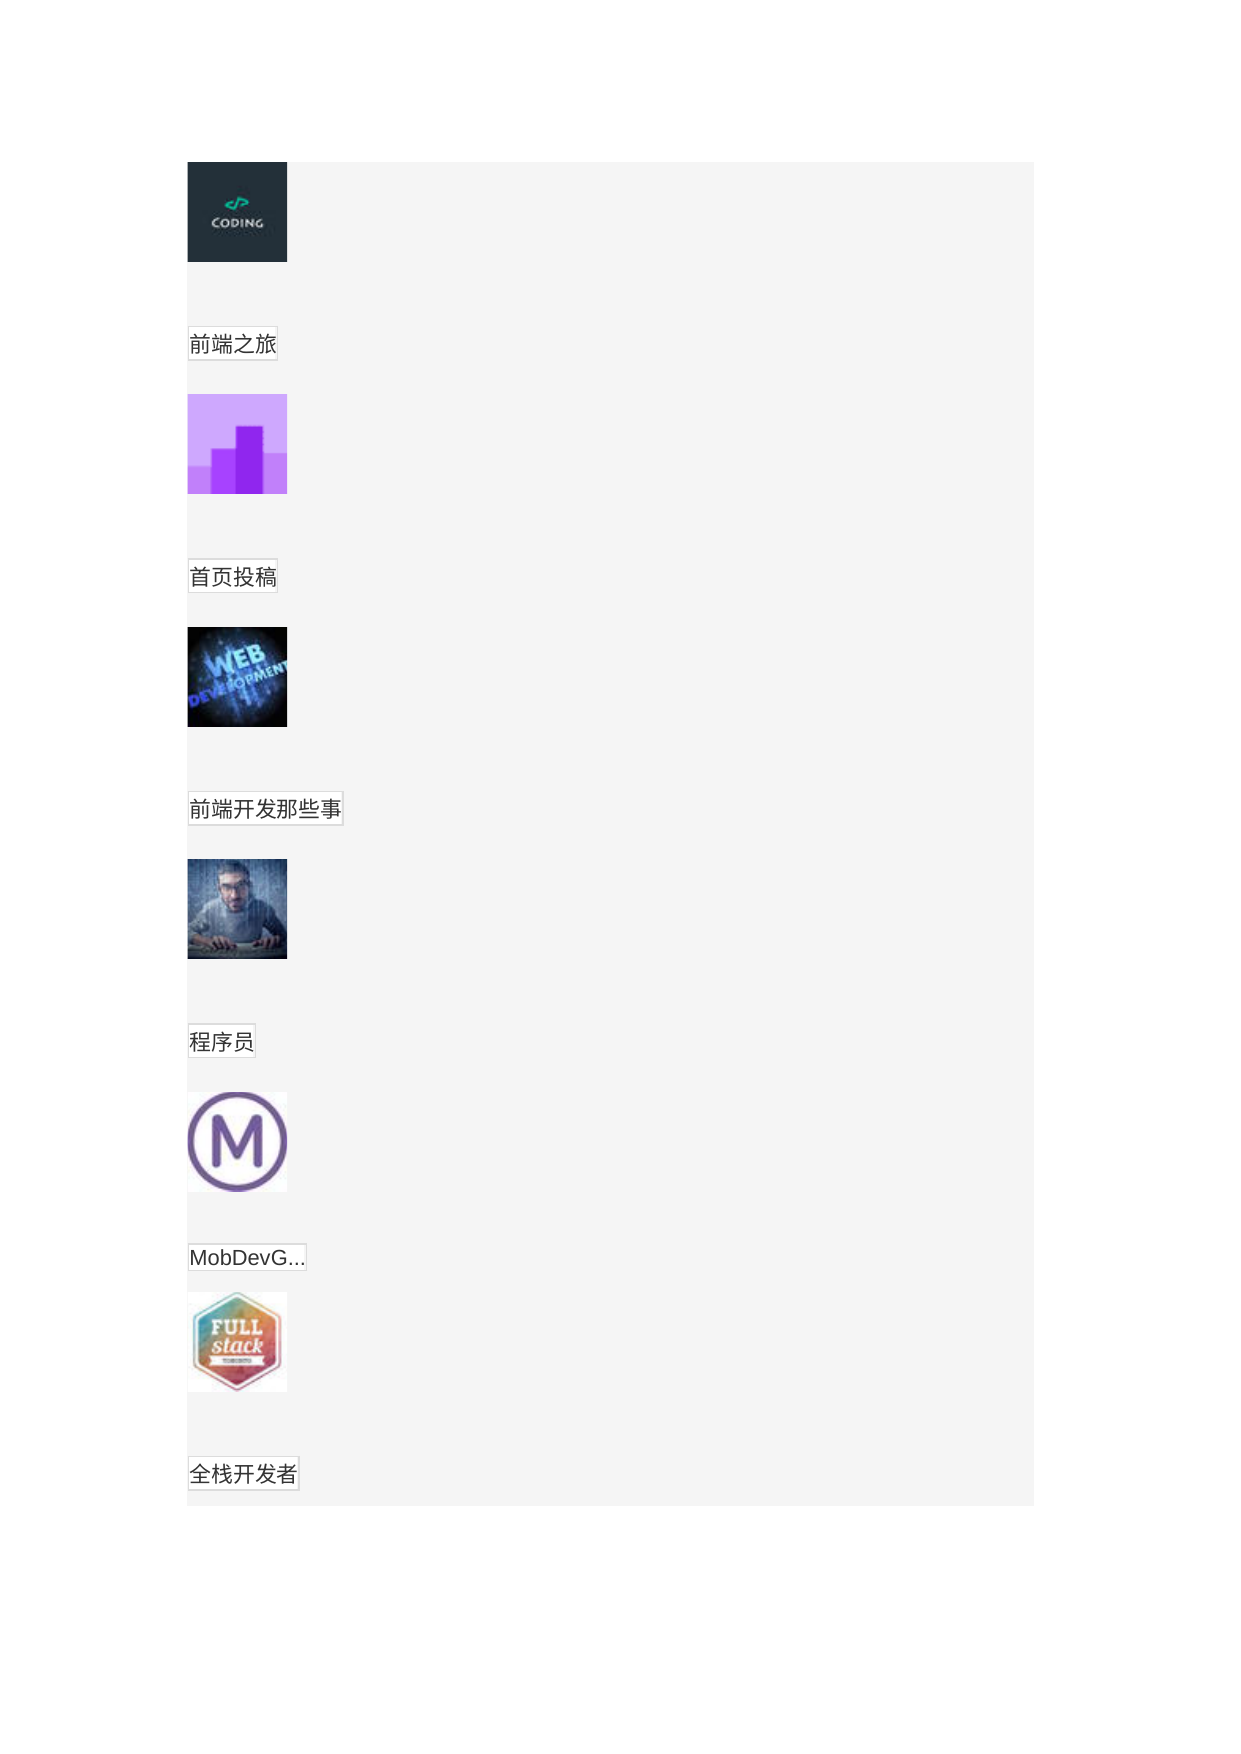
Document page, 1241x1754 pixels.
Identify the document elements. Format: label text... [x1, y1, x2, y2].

picture [187, 627, 288, 727]
picture [187, 1292, 288, 1392]
picture [187, 394, 288, 494]
text 全栈开发者 [187, 1441, 1034, 1506]
text 程序员 [187, 1008, 1034, 1073]
text 前端之旅 [187, 311, 1034, 376]
picture [187, 859, 288, 959]
text MobDevG... [187, 1241, 1034, 1273]
text 首页投稿 [187, 543, 1034, 608]
picture [187, 1092, 288, 1192]
picture [187, 162, 288, 262]
text 前端开发那些事 [187, 776, 1034, 841]
